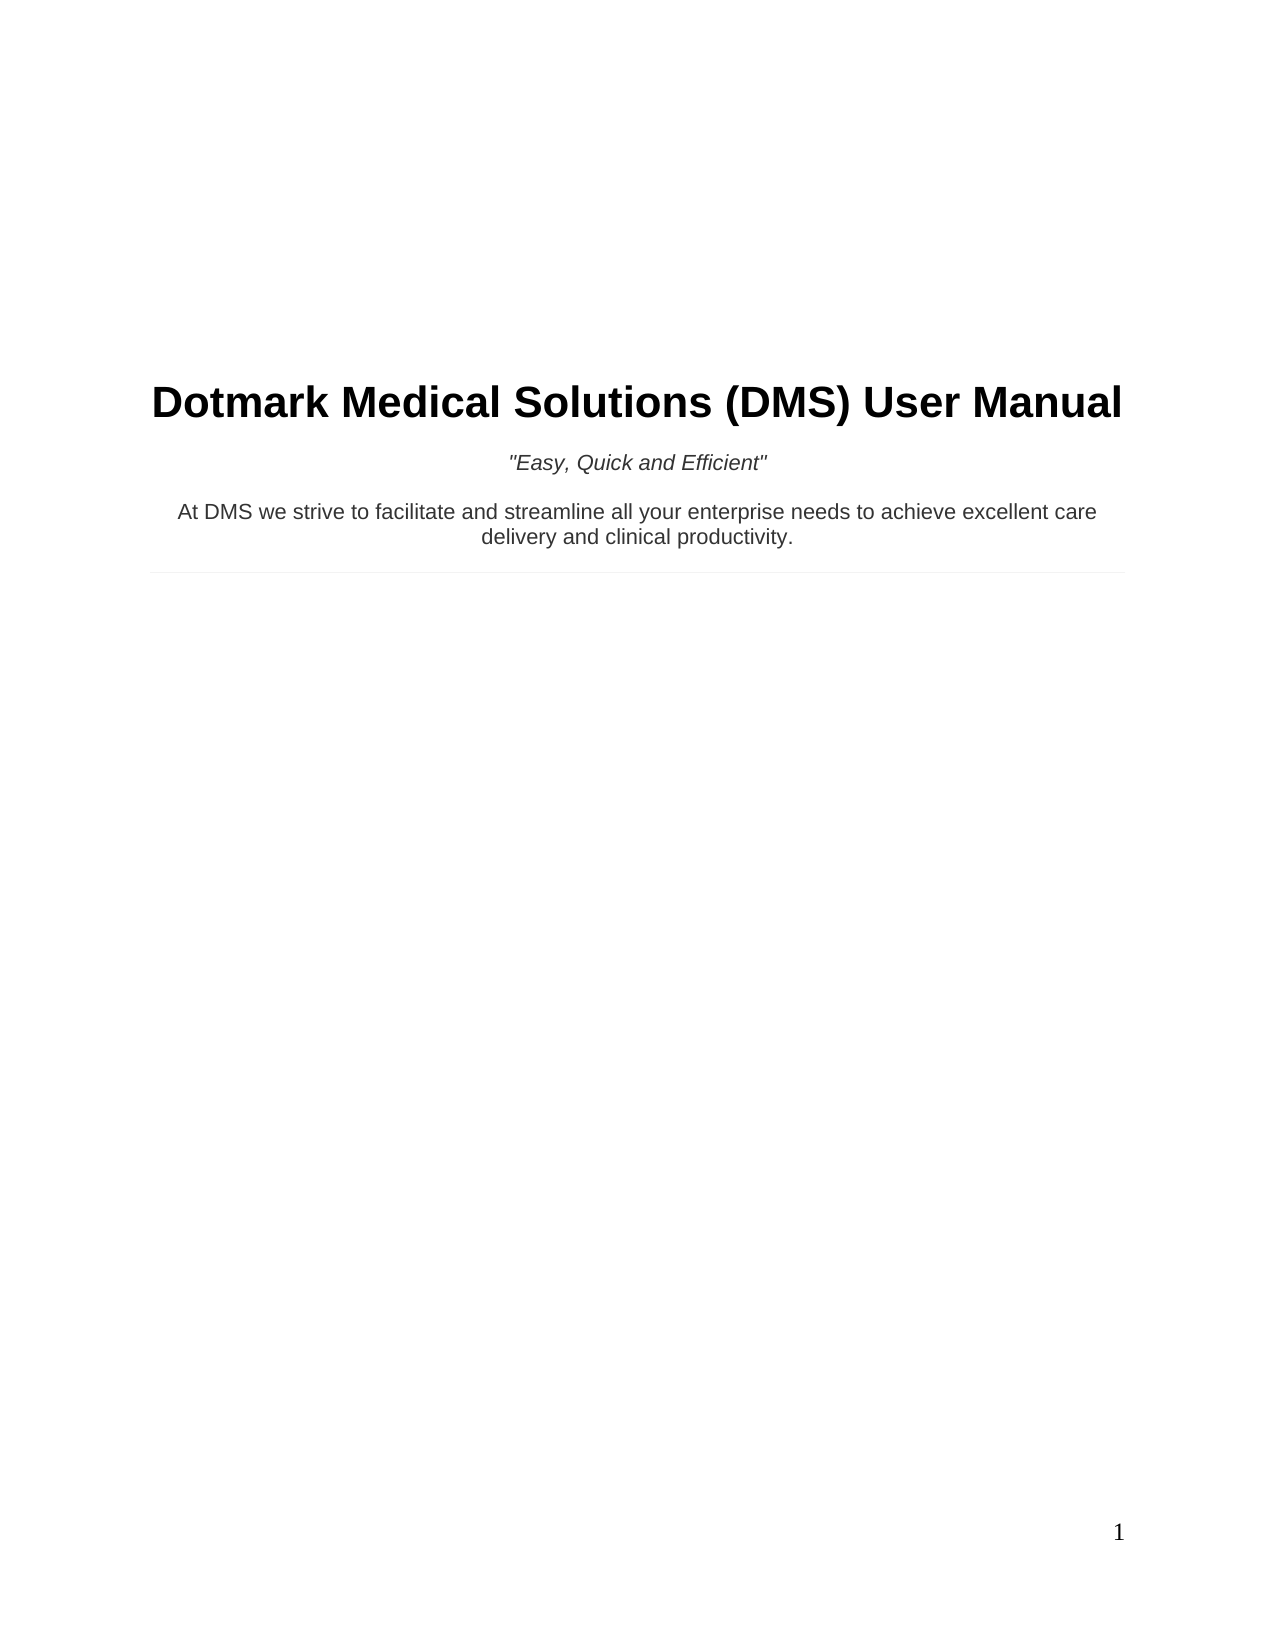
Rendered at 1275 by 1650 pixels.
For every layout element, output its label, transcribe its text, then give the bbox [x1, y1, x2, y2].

subtitle Dotmark Medical Solutions (DMS) User Manual [150, 377, 1125, 427]
text At DMS we strive to facilitate and streamline all your enterprise needs to achieve excellent care delivery and clinical productivity. [150, 499, 1125, 549]
text "Easy, Quick and Efficient" [150, 450, 1125, 476]
